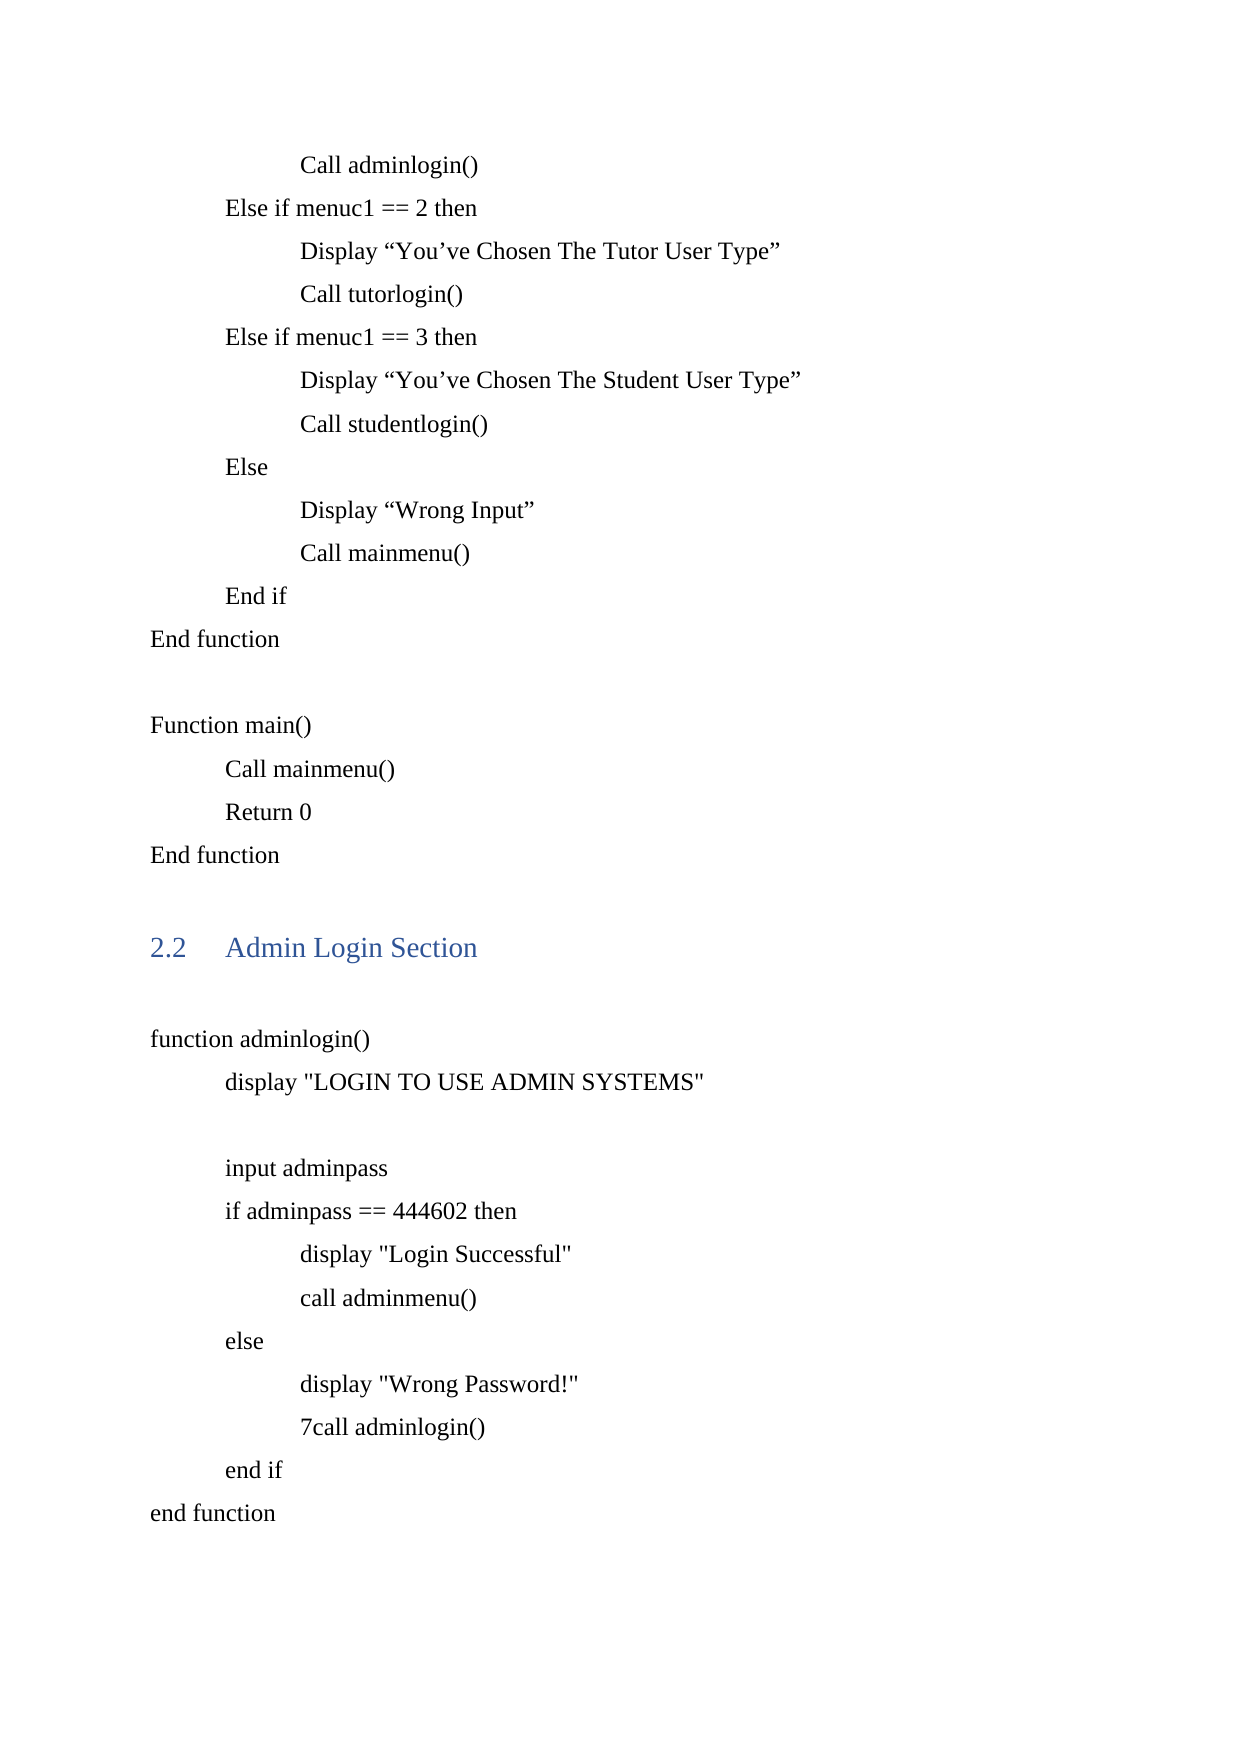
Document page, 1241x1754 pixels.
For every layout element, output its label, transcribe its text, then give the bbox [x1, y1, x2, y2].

text Call tutorlogin() [150, 279, 1090, 308]
text Display “You’ve Chosen The Student User Type” [150, 366, 1090, 394]
text display "Login Successful" [225, 1239, 1090, 1268]
text end function [150, 1498, 1090, 1527]
text Display “Wrong Input” [150, 495, 1090, 524]
text display "LOGIN TO USE ADMIN SYSTEMS" [150, 1067, 1090, 1096]
text Display “You’ve Chosen The Tutor User Type” [150, 236, 1090, 265]
text Call adminlogin() [150, 150, 1090, 179]
text display "Wrong Password!" [225, 1369, 1090, 1398]
text Else [150, 452, 1090, 481]
text end if [150, 1455, 1090, 1484]
text Else if menuc1 == 3 then [150, 322, 1090, 351]
text function adminlogin() [150, 1024, 1090, 1053]
text End if [150, 581, 1090, 610]
text 7call adminlogin() [225, 1412, 1090, 1441]
text Else if menuc1 == 2 then [150, 193, 1090, 222]
text else [150, 1326, 1090, 1354]
text Function main() [150, 711, 1090, 739]
text Return 0 [150, 797, 1090, 826]
text Call mainmenu() [150, 754, 1090, 782]
text Call studentlogin() [150, 409, 1090, 437]
subtitle 2.2 Admin Login Section [150, 930, 1090, 964]
text End function [150, 624, 1090, 653]
text End function [150, 840, 1090, 869]
text input adminpass [150, 1153, 1090, 1182]
text Call mainmenu() [150, 538, 1090, 567]
text call adminmenu() [225, 1283, 1090, 1311]
text if adminpass == 444602 then [225, 1196, 1090, 1225]
